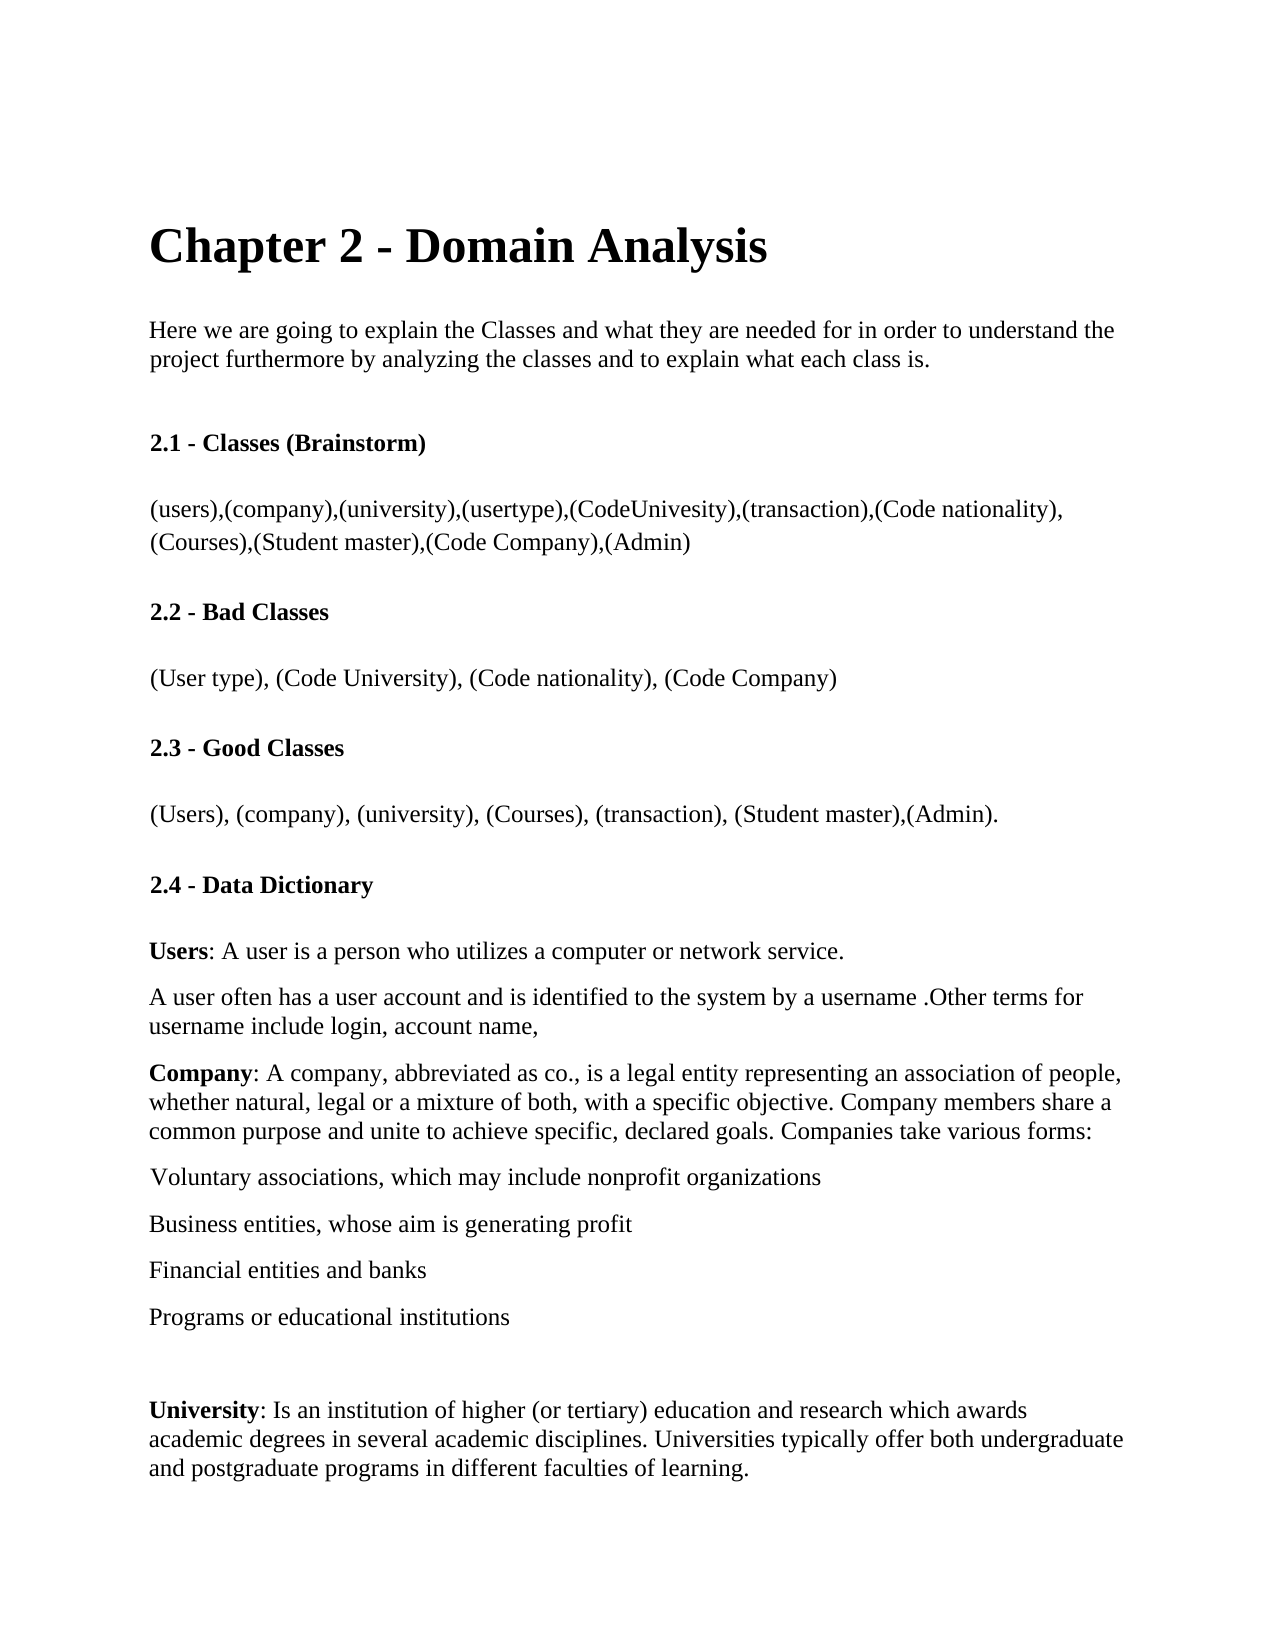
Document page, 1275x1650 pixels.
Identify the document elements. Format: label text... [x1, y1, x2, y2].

text Business entities, whose aim is generating profit [148, 1209, 1125, 1238]
text Users: A user is a person who utilizes a computer or network service. [148, 936, 1125, 964]
text Here we are going to explain the Classes and what they are needed for in order to understand the project furthermore by analyzing the classes and to explain what each class is. [148, 315, 1125, 373]
text (User type), (Code University), (Code nationality), (Code Company) [150, 663, 1125, 692]
subtitle 2.3 - Good Classes [150, 733, 1125, 762]
text Programs or educational institutions [148, 1302, 1125, 1331]
text University: Is an institution of higher (or tertiary) education and research which awards academic degrees in several academic disciplines. Universities typically offer both undergraduate and postgraduate programs in different faculties of learning. [148, 1395, 1125, 1482]
text Chapter 2 - Domain Analysis [148, 216, 1127, 273]
text A user often has a user account and is identified to the system by a username .Other terms for username include login, account name, [148, 982, 1125, 1040]
subtitle 2.2 - Bad Classes [150, 597, 1125, 626]
text Financial entities and banks [148, 1256, 1125, 1284]
text (Users), (company), (university), (Courses), (transaction), (Student master),(Admin). [150, 799, 1125, 828]
subtitle 2.4 - Data Dictionary [150, 870, 1125, 898]
text Company: A company, abbreviated as co., is a legal entity representing an association of people, whether natural, legal or a mixture of both, with a specific objective. Company members share a common purpose and unite to achieve specific, declared goals. Companies take various forms: [148, 1058, 1125, 1144]
text Voluntary associations, which may include nonprofit organizations [150, 1162, 1125, 1191]
subtitle 2.1 - Classes (Brainstorm) [150, 428, 1125, 457]
text (users),(company),(university),(usertype),(CodeUnivesity),(transaction),(Code nationality),(Courses),(Student master),(Code Company),(Admin) [150, 494, 1125, 556]
